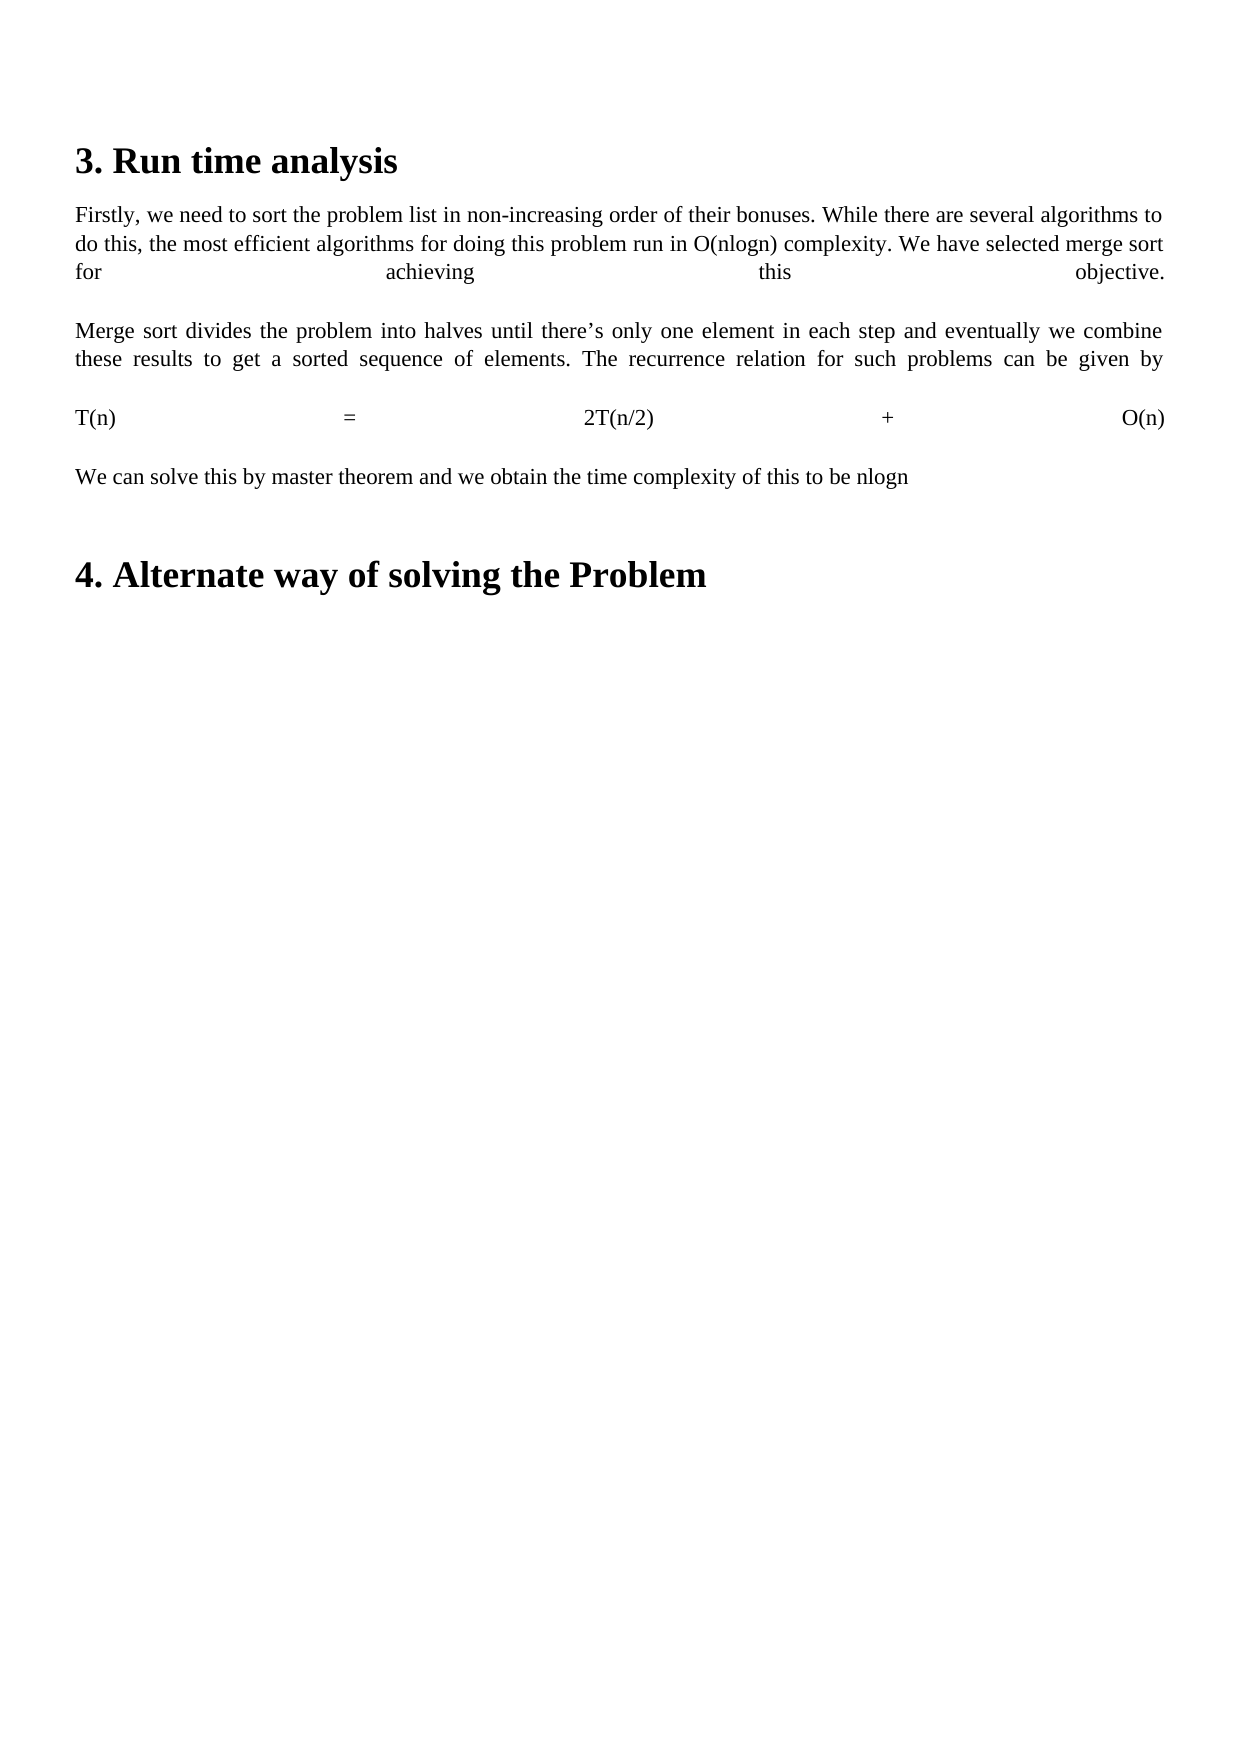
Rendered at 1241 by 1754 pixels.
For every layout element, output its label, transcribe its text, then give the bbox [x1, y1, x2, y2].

text Firstly, we need to sort the problem list in non-increasing order of their bonuses. While there are several algorithms to do this, the most efficient algorithms for doing this problem run in O(nlogn) complexity. We have selected merge sort for achieving this objective. Merge sort divides the problem into halves until there’s only one element in each step and eventually we combine these results to get a sorted sequence of elements. The recurrence relation for such problems can be given by T(n) = 2T(n/2) + O(n) We can solve this by master theorem and we obtain the time complexity of this to be nlogn [75, 201, 1165, 489]
text 3. Run time analysis [75, 138, 1165, 181]
text 4. Alternate way of solving the Problem [75, 553, 1165, 596]
